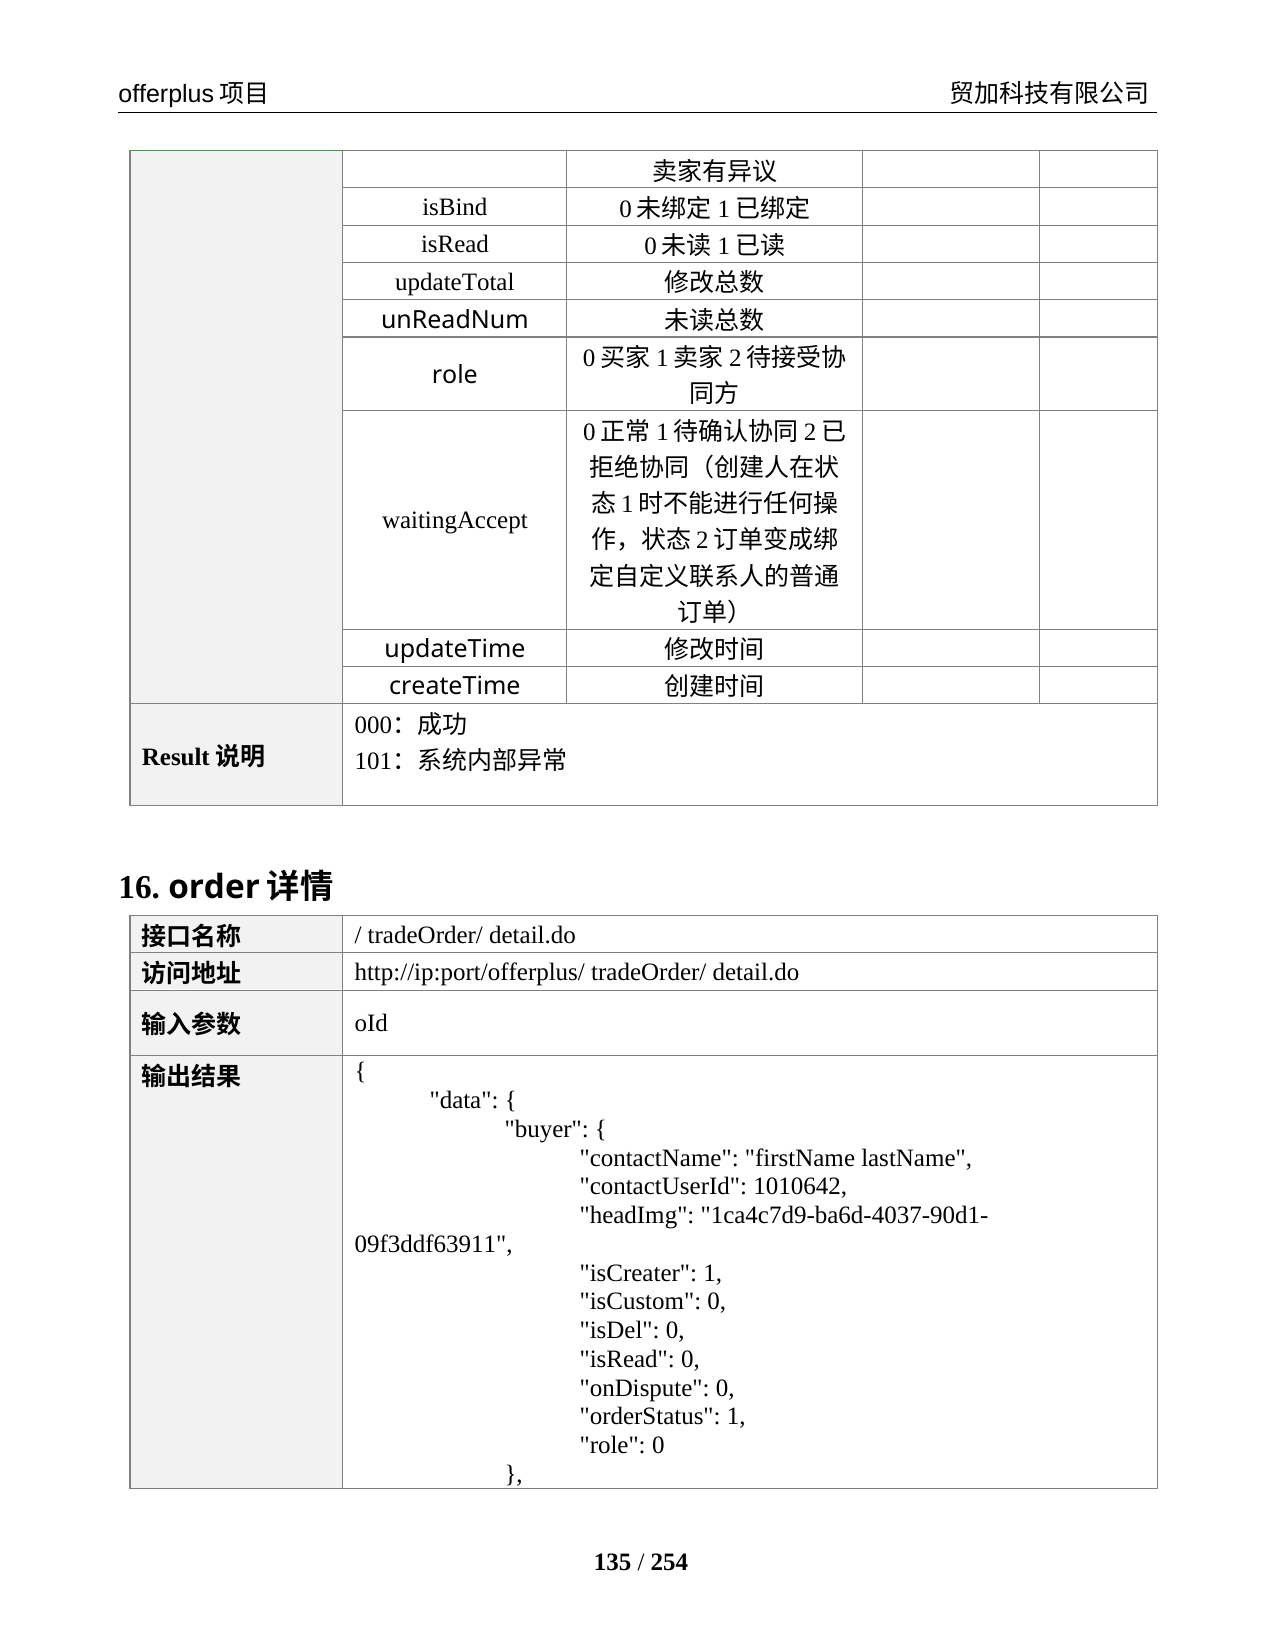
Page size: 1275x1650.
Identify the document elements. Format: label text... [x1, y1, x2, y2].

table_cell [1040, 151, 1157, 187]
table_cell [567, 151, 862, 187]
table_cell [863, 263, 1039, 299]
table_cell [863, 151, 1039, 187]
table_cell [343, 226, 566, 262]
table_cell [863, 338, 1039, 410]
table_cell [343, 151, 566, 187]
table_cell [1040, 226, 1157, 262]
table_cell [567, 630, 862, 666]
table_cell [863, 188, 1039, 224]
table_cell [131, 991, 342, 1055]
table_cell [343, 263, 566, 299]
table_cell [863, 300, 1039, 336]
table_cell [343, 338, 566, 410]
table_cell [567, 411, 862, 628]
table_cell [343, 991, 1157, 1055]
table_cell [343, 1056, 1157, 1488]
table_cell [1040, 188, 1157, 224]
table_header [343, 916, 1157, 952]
subtitle order详情 [118, 860, 1157, 909]
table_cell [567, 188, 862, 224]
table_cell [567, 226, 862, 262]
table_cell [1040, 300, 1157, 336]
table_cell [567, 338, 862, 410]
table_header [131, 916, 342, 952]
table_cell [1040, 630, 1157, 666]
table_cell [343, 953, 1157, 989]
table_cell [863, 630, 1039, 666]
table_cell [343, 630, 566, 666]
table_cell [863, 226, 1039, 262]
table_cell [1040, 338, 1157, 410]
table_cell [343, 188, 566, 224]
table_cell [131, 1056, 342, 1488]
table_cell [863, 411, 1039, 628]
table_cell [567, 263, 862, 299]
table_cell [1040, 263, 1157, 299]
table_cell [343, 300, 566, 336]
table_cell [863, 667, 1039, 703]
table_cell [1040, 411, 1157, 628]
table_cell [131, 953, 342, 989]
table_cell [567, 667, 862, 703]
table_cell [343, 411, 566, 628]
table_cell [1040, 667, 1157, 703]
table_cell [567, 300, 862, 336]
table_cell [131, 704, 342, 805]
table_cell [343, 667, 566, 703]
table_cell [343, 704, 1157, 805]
